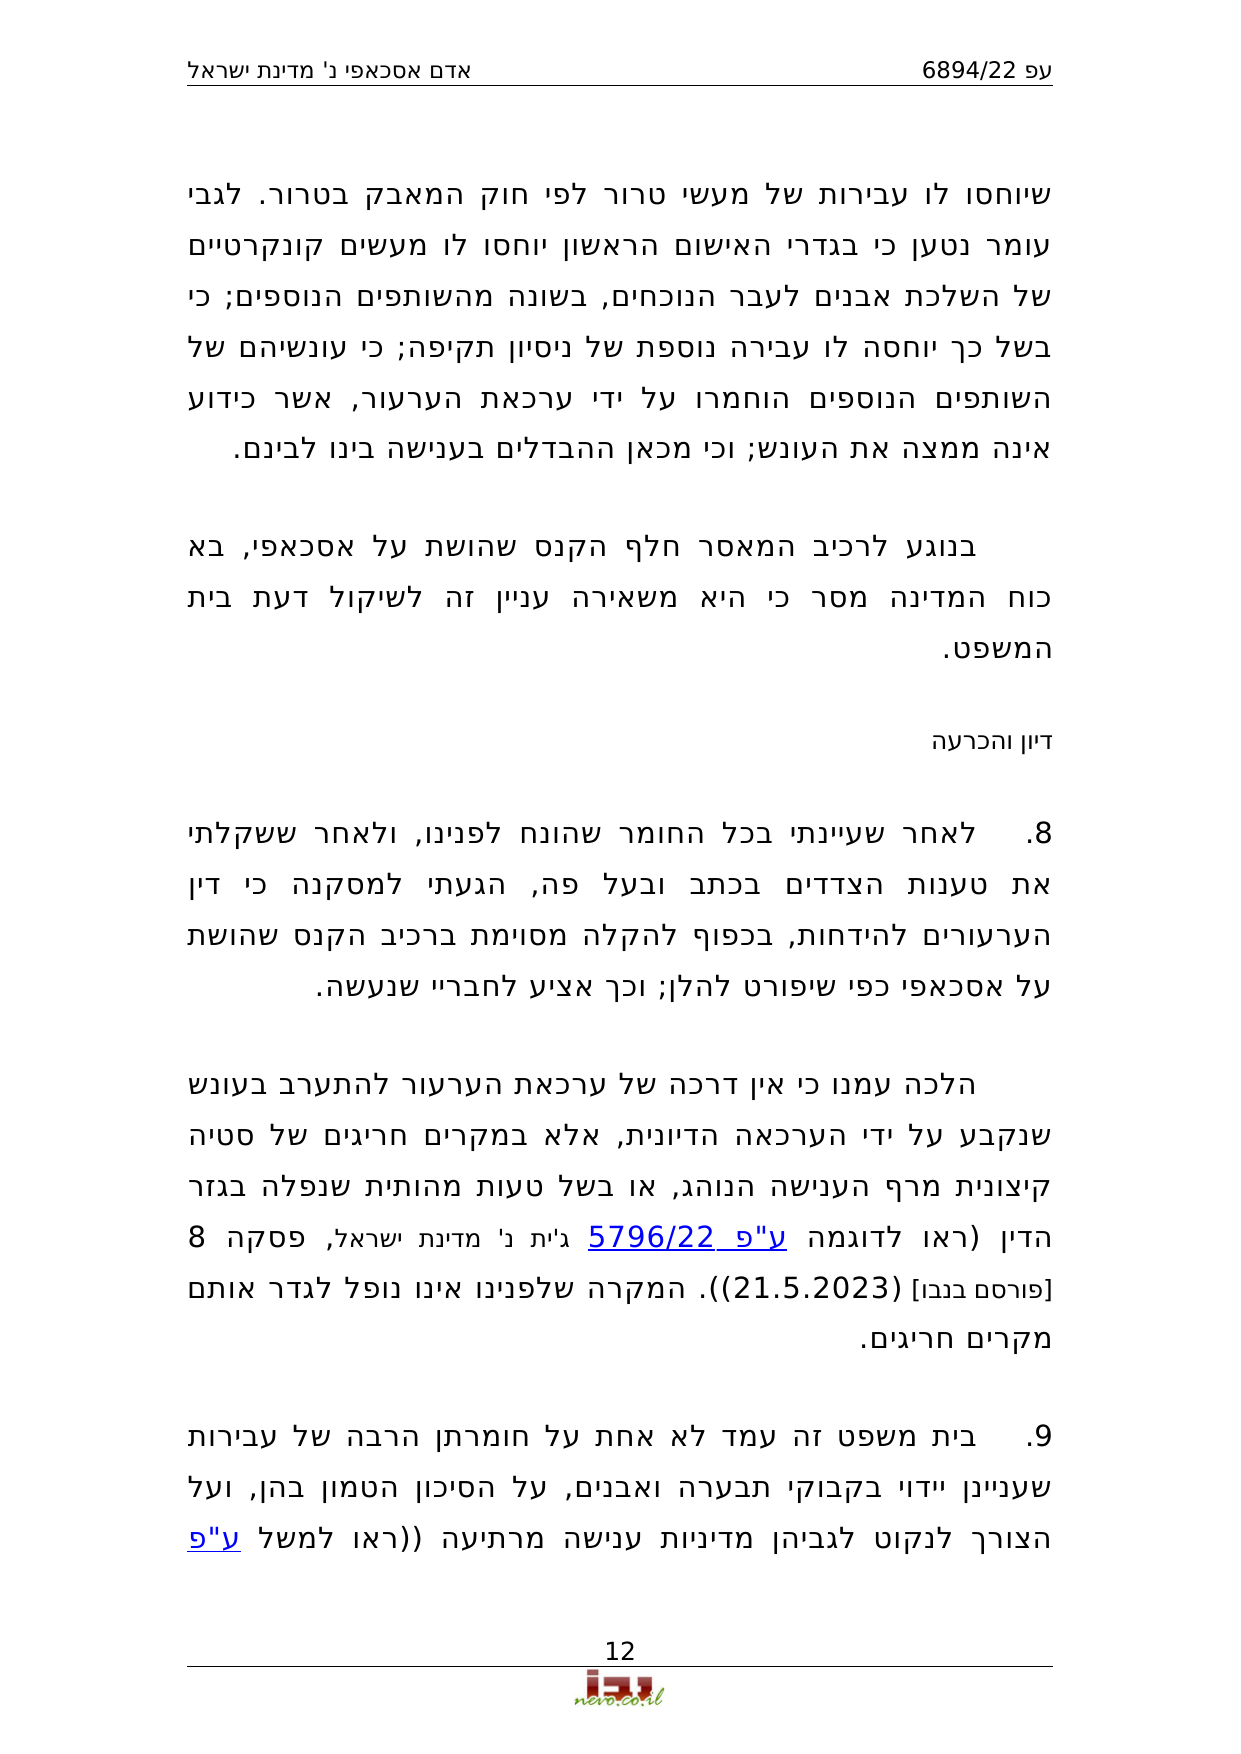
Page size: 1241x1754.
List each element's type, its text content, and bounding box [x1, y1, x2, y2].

text דיון והכרעה [187, 726, 1053, 755]
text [187, 177, 1053, 466]
picture [574, 1669, 666, 1707]
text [187, 1420, 1053, 1556]
text הלכה עמנו כי אין דרכה של ערכאת הערעור להתערב בעונש שנקבע על ידי הערכאה הדיונית, אלא במקרים חריגים של סטיה קיצונית מרף הענישה הנוהג, או בשל טעות מהותית שנפלה בגזר הדין (ראו לדוגמה ע"פ 5796/22 ג'ית נ' מדינת ישראל, פסקה 8 [פורסם בנבו] (21.5.2023)). המקרה שלפנינו אינו נופל לגדר אותם מקרים חריגים. [187, 1067, 1053, 1356]
text 8. לאחר שעיינתי בכל החומר שהונח לפנינו, ולאחר ששקלתי את טענות הצדדים בכתב ובעל פה, הגעתי למסקנה כי דין הערעורים להידחות, בכפוף להקלה מסוימת ברכיב הקנס שהושת על אסכאפי כפי שיפורט להלן; וכך אציע לחבריי שנעשה. [187, 817, 1053, 1003]
text בנוגע לרכיב המאסר חלף הקנס שהושת על אסכאפי, בא כוח המדינה מסר כי היא משאירה עניין זה לשיקול דעת בית המשפט. [187, 530, 1053, 666]
